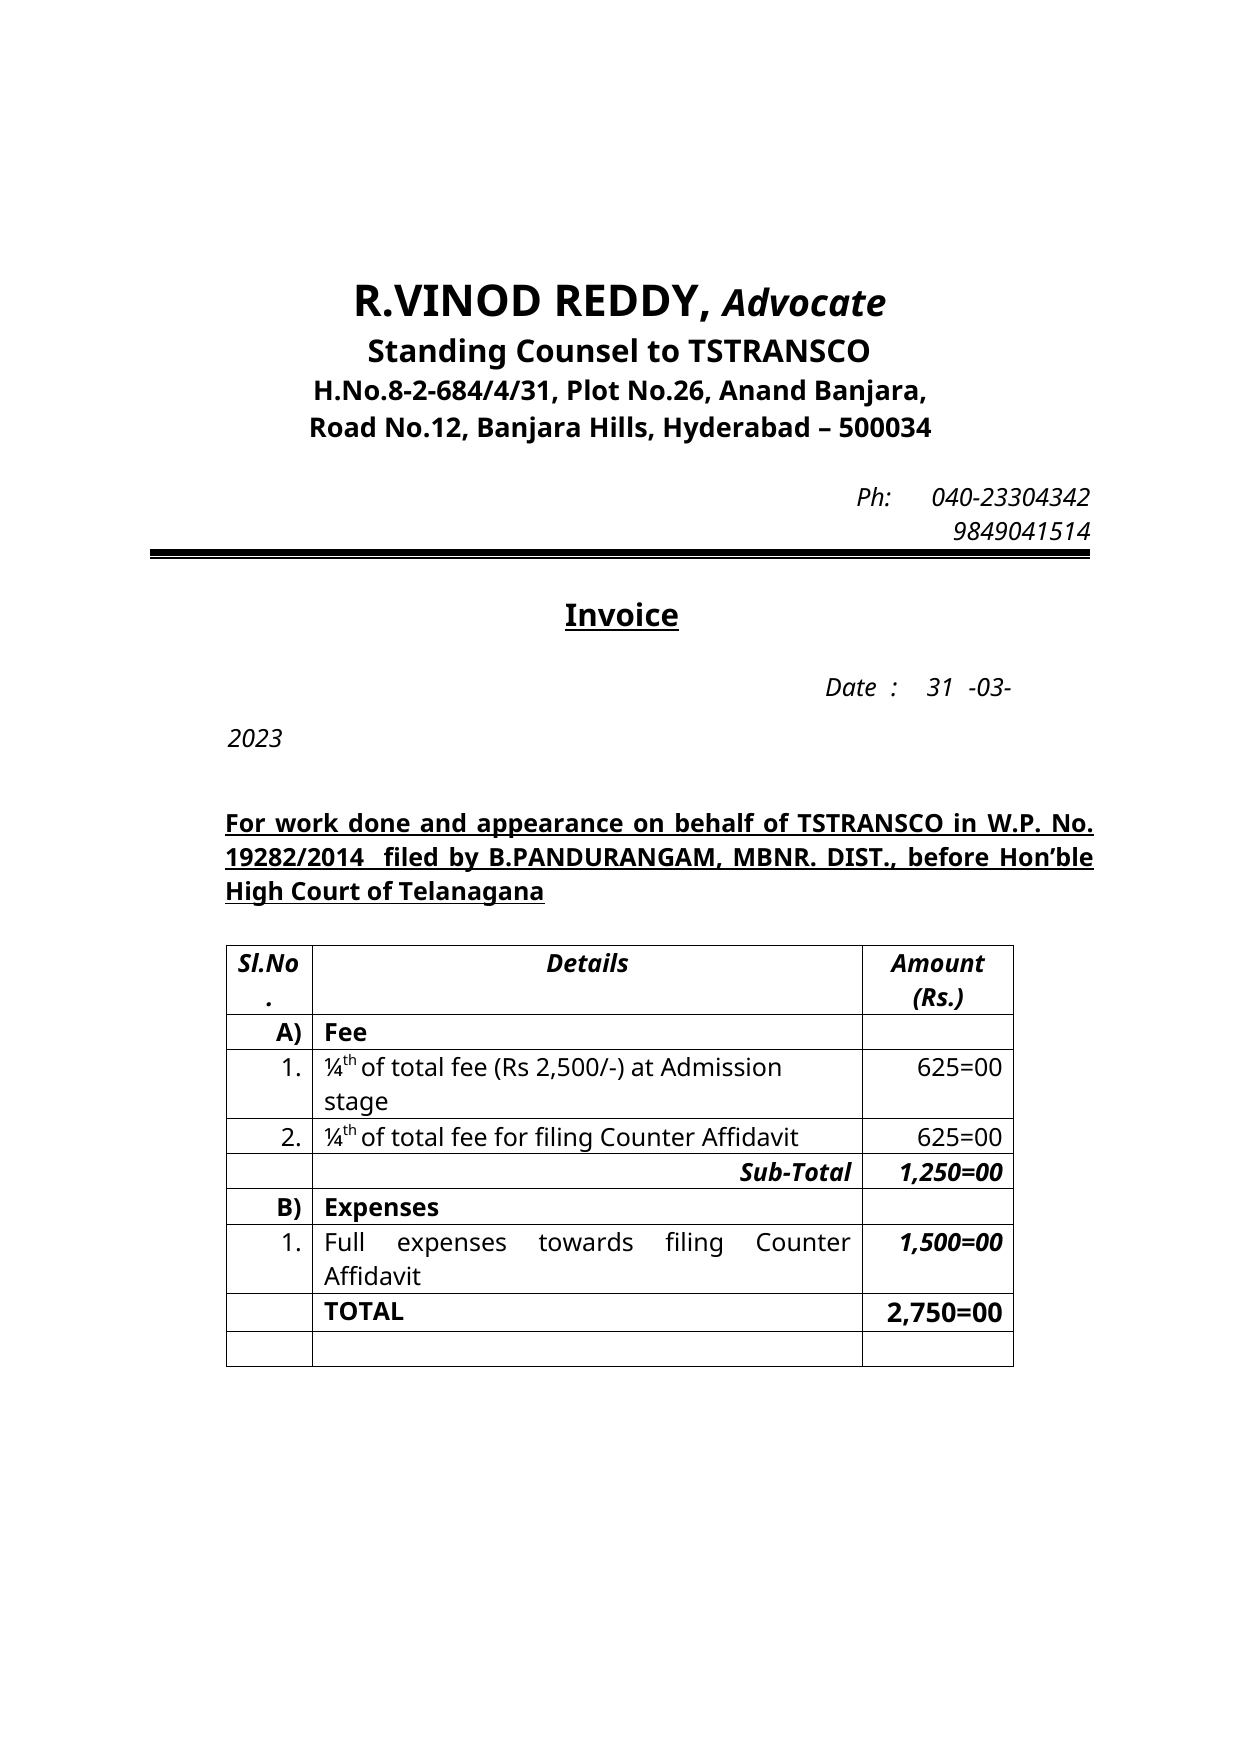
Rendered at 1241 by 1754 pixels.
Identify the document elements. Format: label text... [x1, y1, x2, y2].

table_cell 2. [227, 1119, 312, 1153]
table_cell 625=00 [863, 1119, 1013, 1153]
table_cell Sub-Total [313, 1154, 862, 1188]
table_cell B) [227, 1189, 312, 1223]
table_header Sl.No. [227, 946, 312, 1014]
table_cell Full expenses towards filing Counter Affidavit [313, 1225, 862, 1293]
text Road No.12, Banjara Hills, Hyderabad – 500034 [150, 408, 1090, 445]
text R.VINOD REDDY, Advocate [227, 269, 1012, 329]
table_header Details [313, 946, 862, 1014]
table_cell [313, 1332, 862, 1366]
table_cell Fee [313, 1015, 862, 1049]
table_cell ¼th of total fee for filing Counter Affidavit [313, 1119, 862, 1153]
text For work done and appearance on behalf of TSTRANSCO in W.P. No. 19282/2014 filed by B.PANDURANGAM, MBNR. DIST., before Hon’ble High Court of Telanagana [225, 870, 1094, 908]
text Ph: 040-23304342 [150, 479, 1090, 513]
table_cell [863, 1332, 1013, 1366]
table_cell 1. [227, 1050, 312, 1118]
table_cell 1. [227, 1225, 312, 1293]
table_cell 625=00 [863, 1050, 1013, 1118]
text Standing Counsel to TSTRANSCO [227, 329, 1012, 371]
text For work done and appearance on behalf of TSTRANSCO in W.P. No. 19282/2014 filed by B.PANDURANGAM, MBNR. DIST., before Hon’ble High Court of Telanagana [225, 836, 1094, 868]
table_cell [227, 1154, 312, 1188]
table_cell Expenses [313, 1189, 862, 1223]
table_cell A) [227, 1015, 312, 1049]
table_cell 1,500=00 [863, 1225, 1013, 1293]
table_cell ¼th of total fee (Rs 2,500/-) at Admission stage [313, 1050, 862, 1118]
table_cell [863, 1189, 1013, 1223]
text Date : 31 -03-2023 [227, 669, 1012, 754]
text H.No.8-2-684/4/31, Plot No.26, Anand Banjara, [150, 371, 1090, 408]
table_cell 2,750=00 [863, 1294, 1013, 1331]
table_cell TOTAL [313, 1294, 862, 1331]
table_header Amount (Rs.) [863, 946, 1013, 1014]
table_cell [227, 1294, 312, 1331]
text 9849041514 [150, 513, 1090, 549]
text For work done and appearance on behalf of TSTRANSCO in W.P. No. 19282/2014 filed by B.PANDURANGAM, MBNR. DIST., before Hon’ble High Court of Telanagana [225, 806, 1094, 834]
table_cell [227, 1332, 312, 1366]
table_cell [863, 1015, 1013, 1049]
table_cell 1,250=00 [863, 1154, 1013, 1188]
text Invoice [150, 593, 1094, 635]
